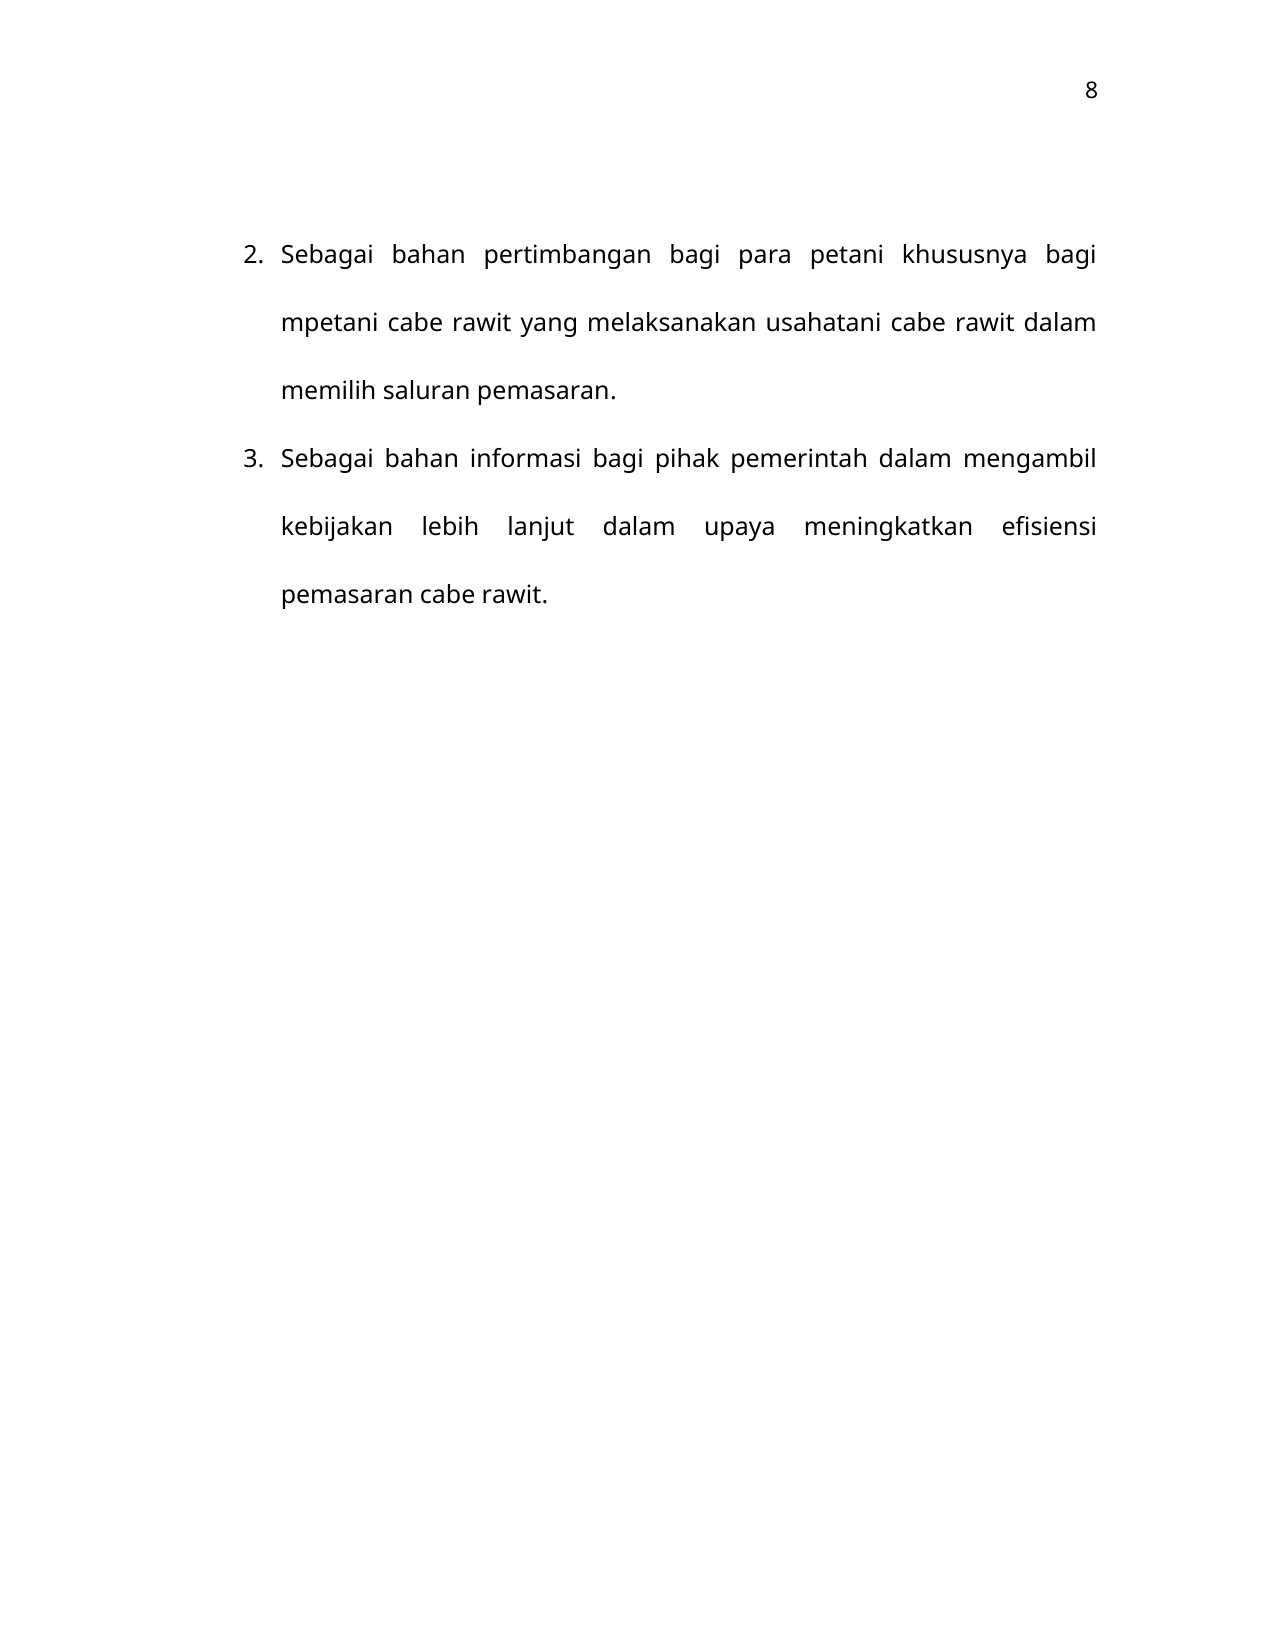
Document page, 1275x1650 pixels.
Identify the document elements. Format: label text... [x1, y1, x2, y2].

list Sebagai bahan pertimbangan bagi para petani khususnya bagi mpetani cabe rawit yang melaksanakan usahatani cabe rawit dalam memilih saluran pemasaran. [243, 236, 1098, 407]
list Sebagai bahan informasi bagi pihak pemerintah dalam mengambil kebijakan lebih lanjut dalam upaya meningkatkan efisiensi pemasaran cabe rawit. [243, 441, 1098, 611]
